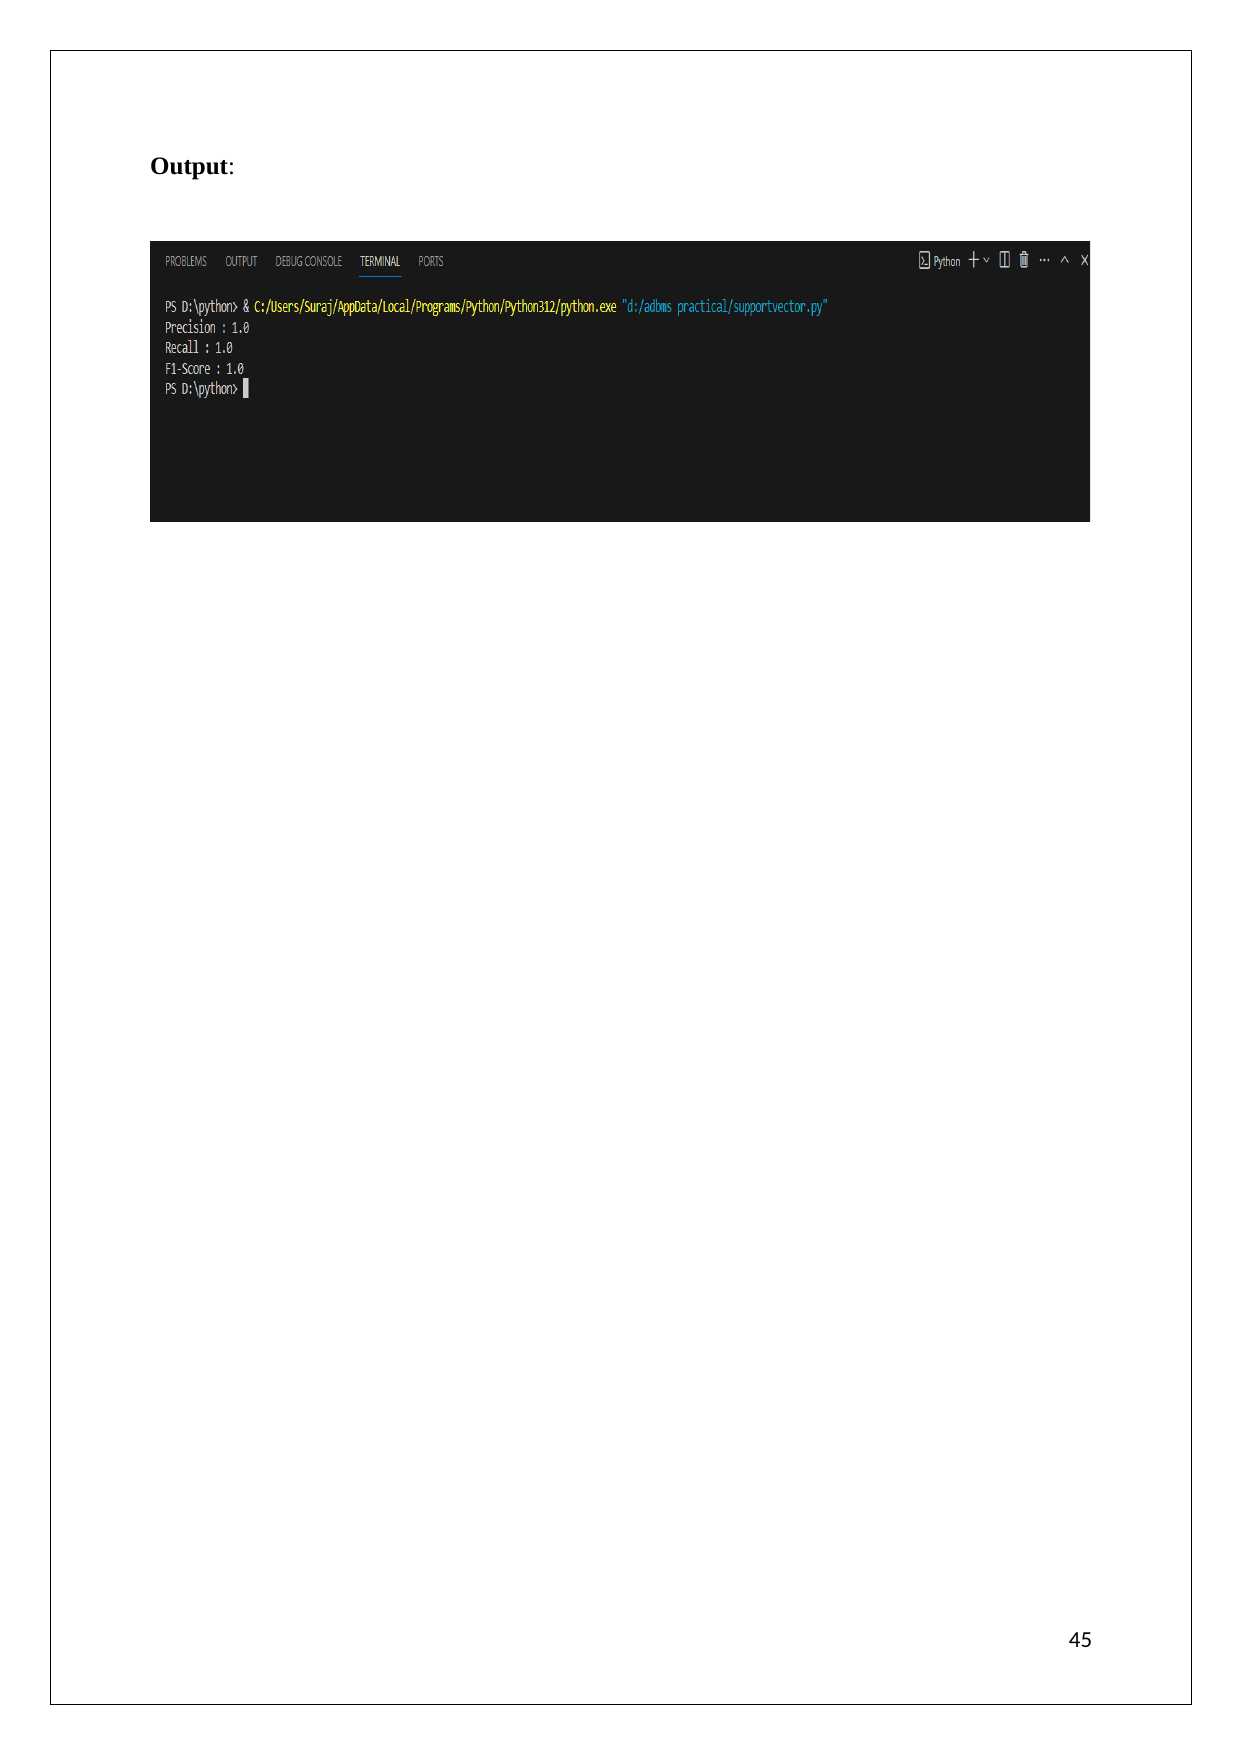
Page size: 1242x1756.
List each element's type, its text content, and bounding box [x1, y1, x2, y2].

picture [150, 241, 1091, 522]
text Output: [150, 151, 1092, 179]
